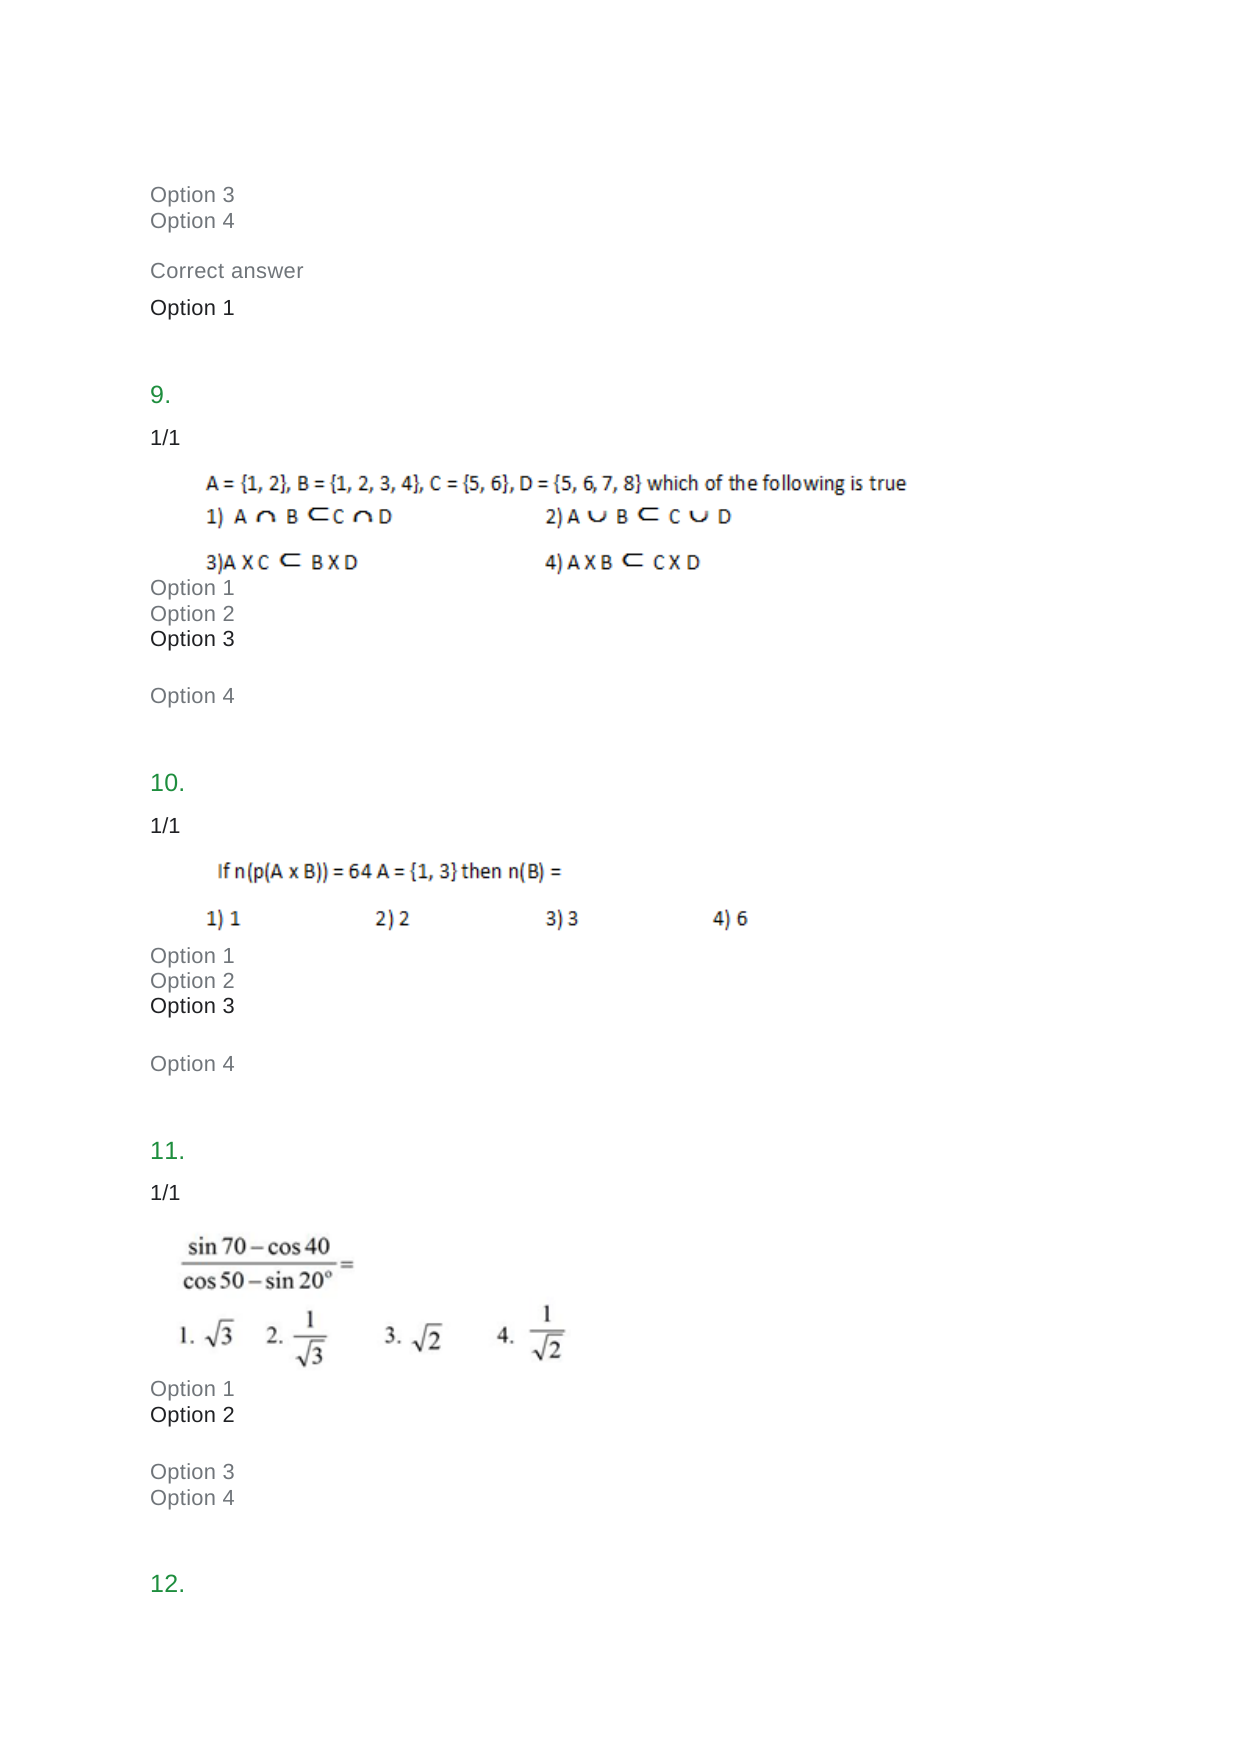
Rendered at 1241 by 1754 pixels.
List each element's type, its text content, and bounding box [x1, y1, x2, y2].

text 11. [150, 1127, 1090, 1165]
text 1/1 [150, 409, 1090, 450]
text 9. [150, 372, 1090, 409]
text Option 2 [150, 1402, 1090, 1427]
text Option 3 [150, 626, 1090, 651]
text 10. [150, 760, 1090, 797]
text Option 1 [150, 575, 1090, 601]
text Option 2 [150, 968, 1090, 993]
text Option 1 [150, 943, 1090, 968]
text 1/1 [150, 1165, 1090, 1206]
text Option 1 [150, 1376, 1090, 1402]
text 12. [150, 1561, 1090, 1598]
text Option 2 [150, 601, 1090, 626]
text Correct answer [150, 252, 1090, 283]
picture [150, 1226, 574, 1377]
text Option 3 [150, 993, 1090, 1019]
picture [150, 858, 764, 943]
text Option 4 [150, 683, 1090, 708]
text Option 4 [150, 1484, 1090, 1509]
text Option 3 [150, 182, 1090, 208]
text Option 4 [150, 208, 1090, 233]
text Option 4 [150, 1051, 1090, 1076]
text Option 3 [150, 1459, 1090, 1484]
picture [150, 470, 924, 576]
text 1/1 [150, 797, 1090, 838]
text Option 1 [150, 295, 1090, 321]
